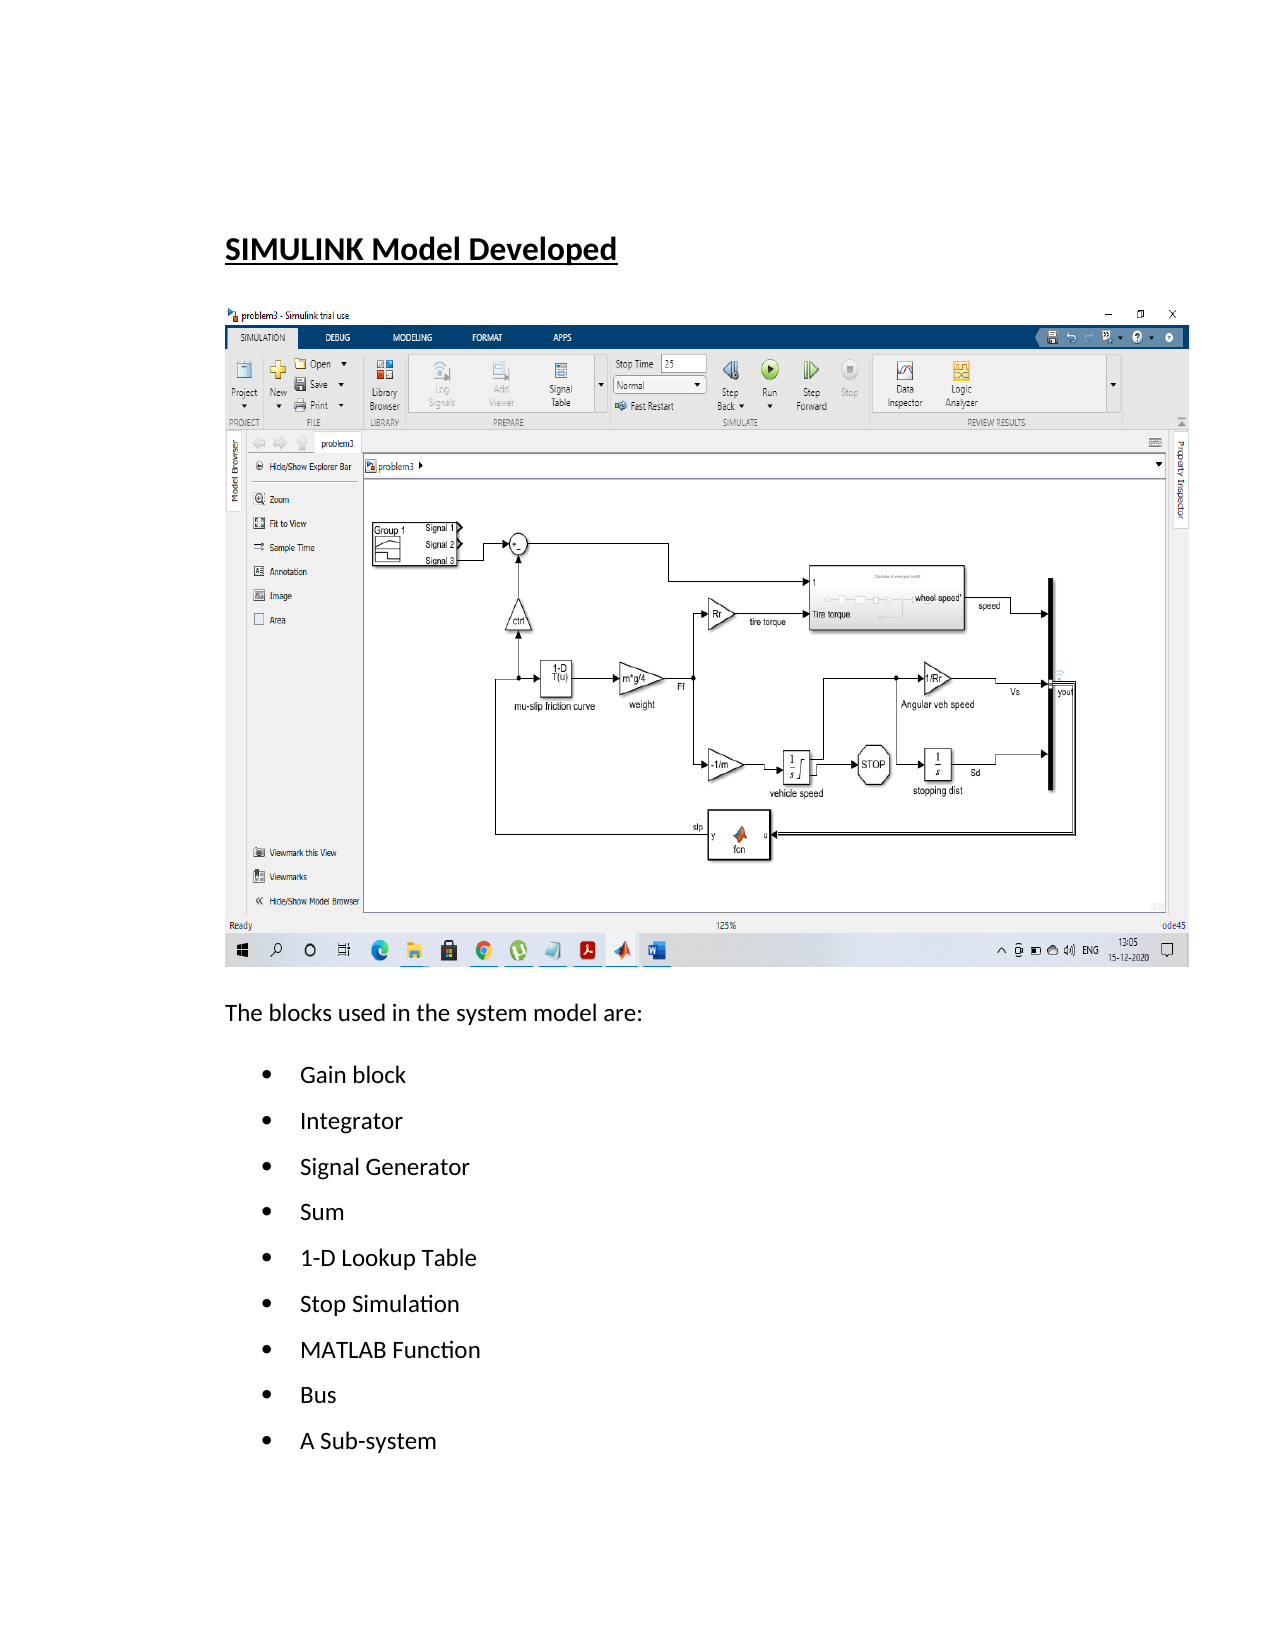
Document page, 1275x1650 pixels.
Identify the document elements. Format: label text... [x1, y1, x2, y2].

list Bus [262, 1379, 1125, 1410]
text SIMULINK Model Developed [225, 228, 1125, 268]
list Sum [262, 1197, 1125, 1227]
text The blocks used in the system model are: [225, 997, 1125, 1027]
list Gain block [262, 1059, 1125, 1090]
picture [225, 305, 1190, 967]
list A Sub-system [262, 1425, 1125, 1456]
list 1-D Lookup Table [262, 1242, 1125, 1273]
list Stop Simulation [262, 1288, 1125, 1318]
list MATLAB Function [262, 1334, 1125, 1364]
list Signal Generator [262, 1151, 1125, 1181]
list Integrator [262, 1105, 1125, 1136]
